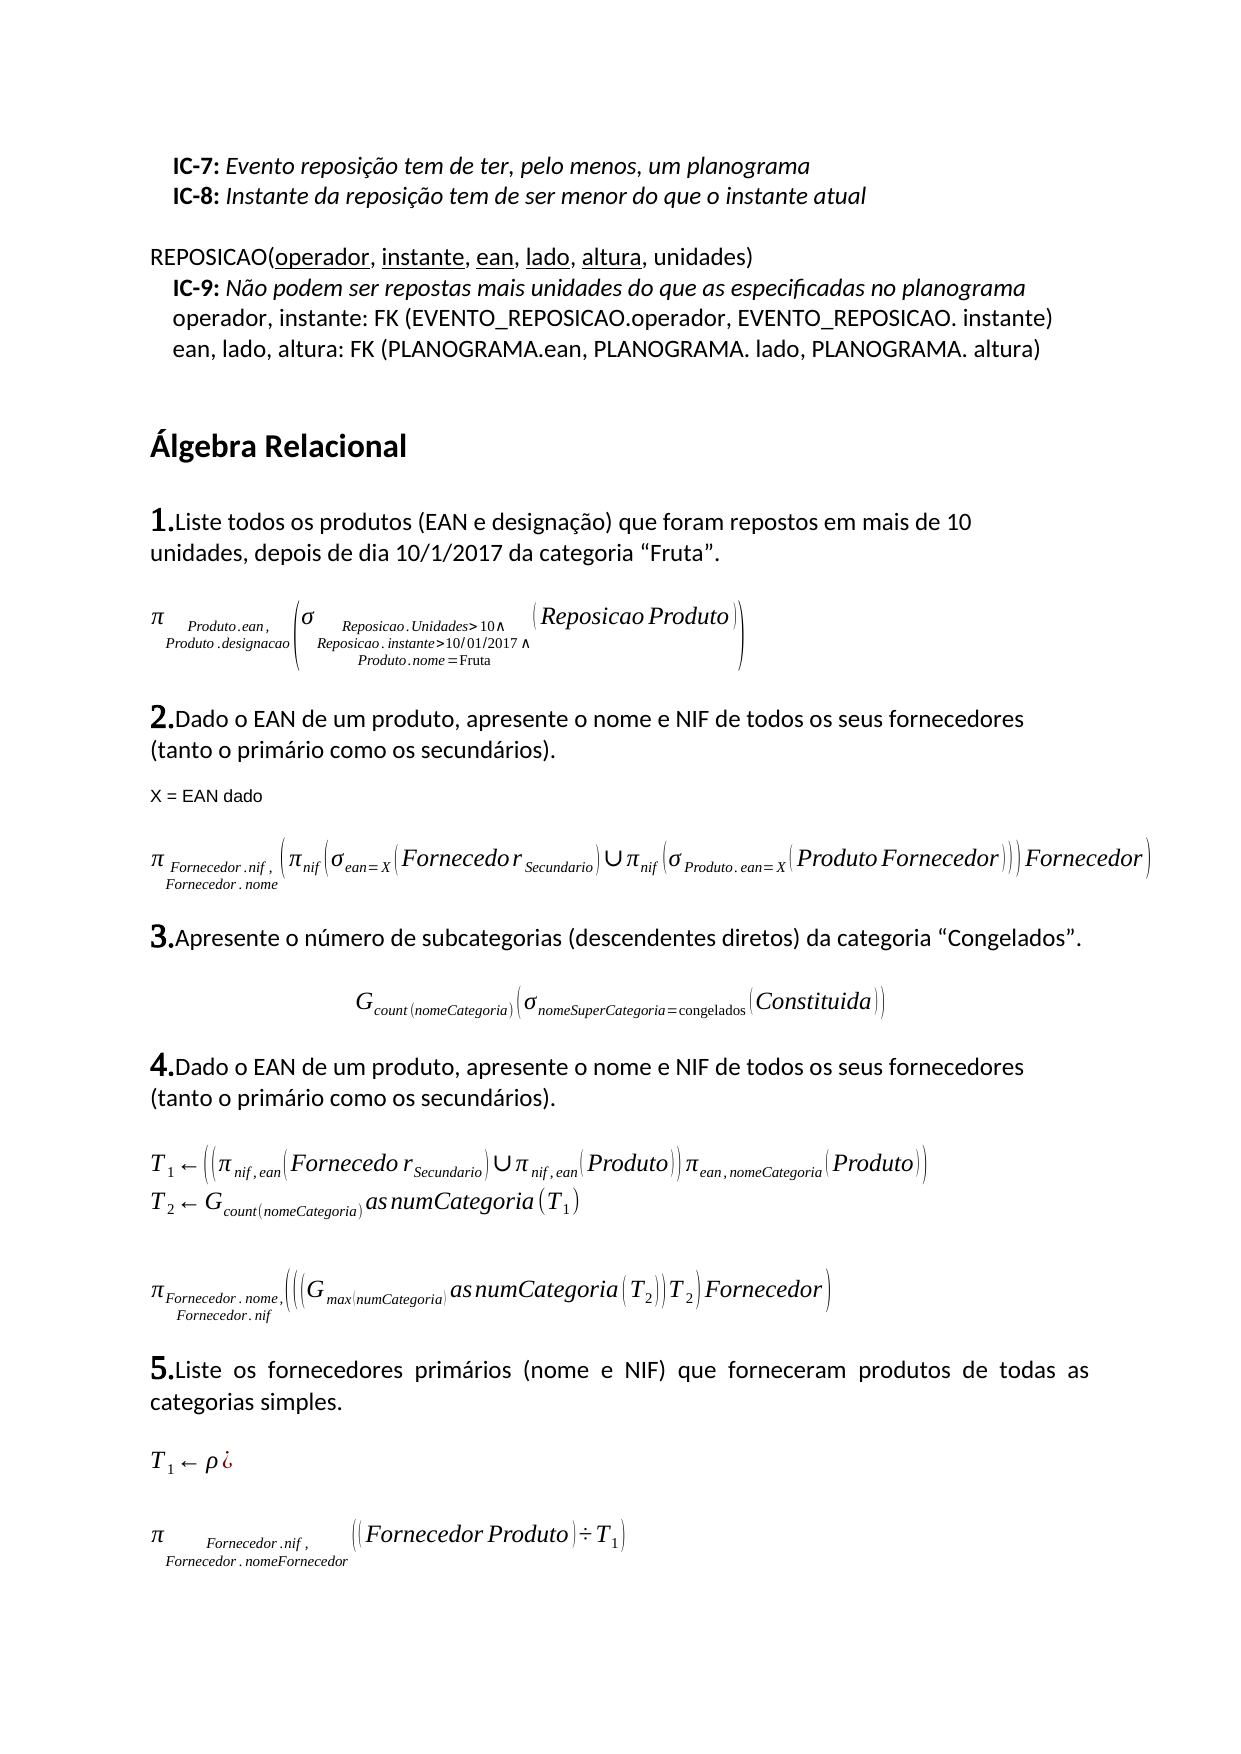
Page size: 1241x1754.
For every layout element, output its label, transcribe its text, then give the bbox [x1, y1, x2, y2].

text ean, lado, altura: FK (PLANOGRAMA.ean, PLANOGRAMA. lado, PLANOGRAMA. altura) [150, 333, 1090, 364]
text Liste todos os produtos (EAN e designação) que foram repostos em mais de 10 [150, 506, 1090, 538]
text operador, instante: FK (EVENTO_REPOSICAO.operador, EVENTO_REPOSICAO. instante) [150, 303, 1090, 333]
text (tanto o primário como os secundários). [150, 1082, 1090, 1113]
text Álgebra Relacional [150, 425, 1090, 465]
text unidades, depois de dia 10/1/2017 da categoria “Fruta”. [150, 538, 1090, 568]
text IC-9: Não podem ser repostas mais unidades do que as especificadas no planograma [150, 272, 1090, 303]
text IC-7: Evento reposição tem de ter, pelo menos, um planograma [150, 150, 1090, 181]
text (tanto o primário como os secundários). [150, 734, 1090, 765]
text IC-8: Instante da reposição tem de ser menor do que o instante atual [150, 181, 1090, 211]
text X = EAN dado [150, 786, 1090, 806]
text Dado o EAN de um produto, apresente o nome e NIF de todos os seus fornecedores [150, 1051, 1090, 1082]
text Apresente o número de subcategorias (descendentes diretos) da categoria “Congelados”. [150, 922, 1090, 954]
text Dado o EAN de um produto, apresente o nome e NIF de todos os seus fornecedores [150, 703, 1090, 734]
text Liste os fornecedores primários (nome e NIF) que forneceram produtos de todas as categorias simples. [150, 1354, 1090, 1416]
text REPOSICAO(operador, instante, ean, lado, altura, unidades) [150, 242, 1090, 272]
